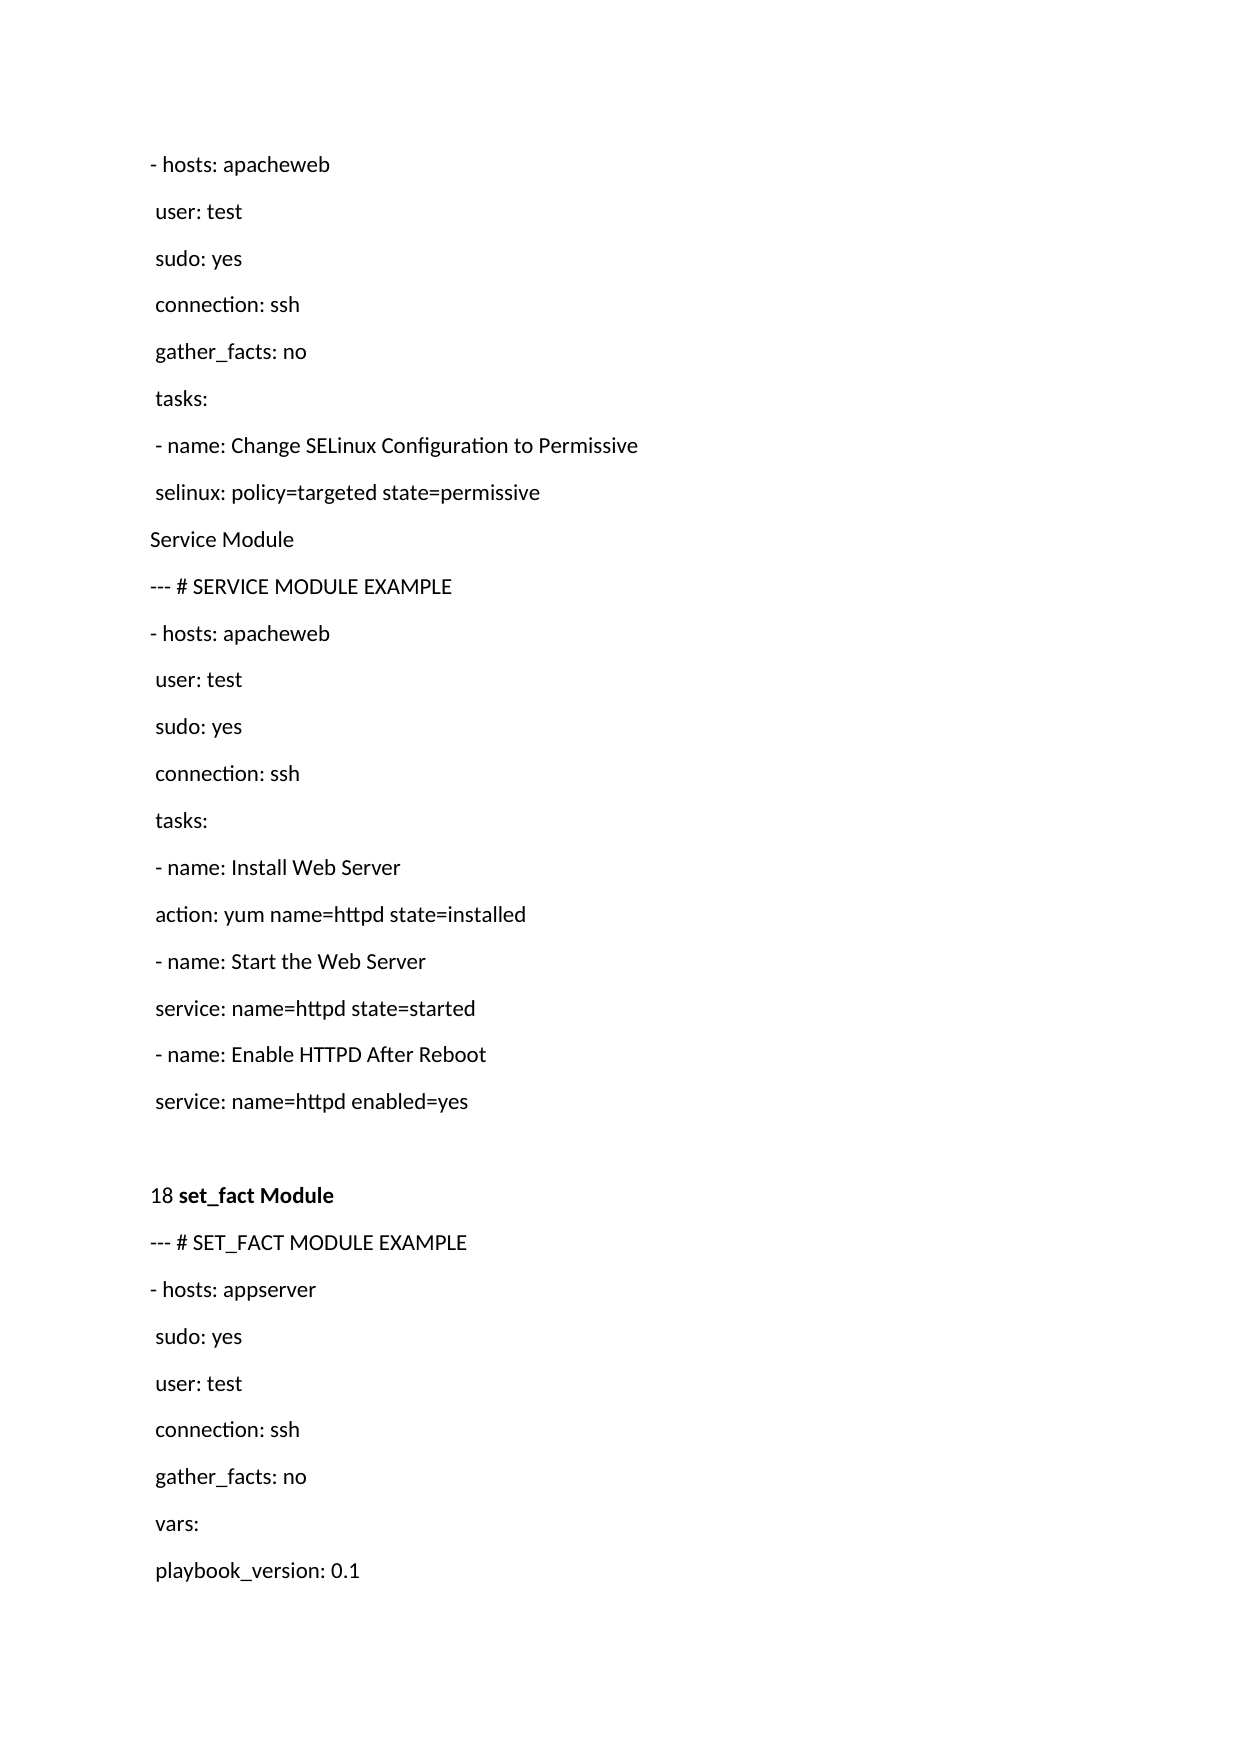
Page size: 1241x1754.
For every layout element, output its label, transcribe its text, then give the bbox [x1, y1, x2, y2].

text user: test [150, 1369, 1090, 1397]
text vars: [150, 1509, 1090, 1537]
text connection: ssh [150, 1416, 1090, 1444]
text service: name=httpd enabled=yes [150, 1087, 1090, 1116]
text - name: Change SELinux Configuration to Permissive [150, 431, 1090, 459]
text user: test [150, 666, 1090, 694]
text tasks: [150, 384, 1090, 412]
text service: name=httpd state=started [150, 994, 1090, 1022]
text action: yum name=httpd state=installed [150, 900, 1090, 928]
text - name: Install Web Server [150, 853, 1090, 881]
text --- # SERVICE MODULE EXAMPLE [150, 572, 1090, 600]
text gather_facts: no [150, 1462, 1090, 1491]
text - name: Enable HTTPD After Reboot [150, 1041, 1090, 1069]
text playbook_version: 0.1 [150, 1556, 1090, 1584]
text - hosts: appserver [150, 1275, 1090, 1303]
text gather_facts: no [150, 337, 1090, 366]
text tasks: [150, 806, 1090, 834]
text 18 set_fact Module [150, 1181, 1090, 1209]
text sudo: yes [150, 1322, 1090, 1350]
text - hosts: apacheweb [150, 619, 1090, 647]
text --- # SET_FACT MODULE EXAMPLE [150, 1228, 1090, 1256]
text user: test [150, 197, 1090, 225]
text Service Module [150, 525, 1090, 553]
text sudo: yes [150, 712, 1090, 741]
text sudo: yes [150, 244, 1090, 272]
text connection: ssh [150, 291, 1090, 319]
text - hosts: apacheweb [150, 150, 1090, 178]
text connection: ssh [150, 759, 1090, 787]
text selinux: policy=targeted state=permissive [150, 478, 1090, 506]
text - name: Start the Web Server [150, 947, 1090, 975]
